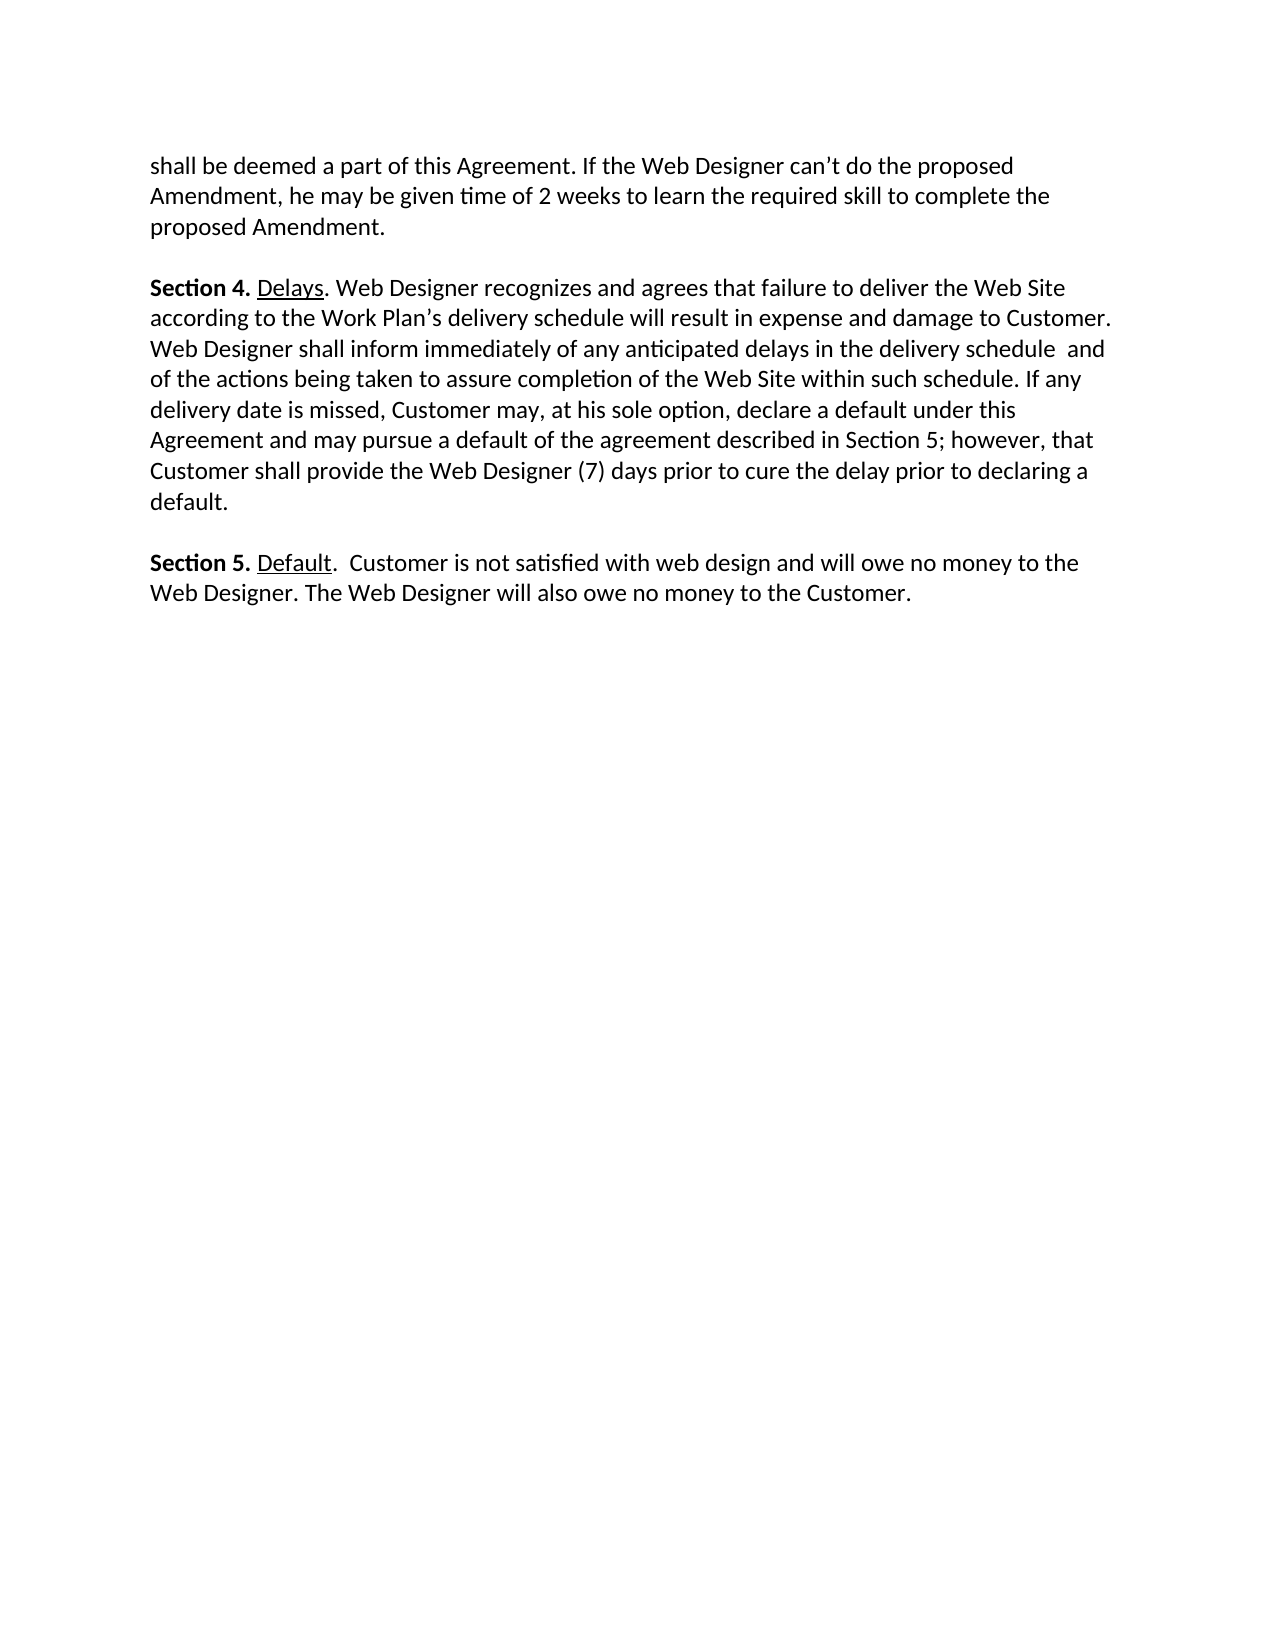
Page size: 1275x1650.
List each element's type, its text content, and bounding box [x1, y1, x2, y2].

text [150, 150, 1125, 242]
text Section 5. Default. Customer is not satisfied with web design and will owe no money to the Web Designer. The Web Designer will also owe no money to the Customer. [150, 547, 1125, 608]
text Section 4. Delays. Web Designer recognizes and agrees that failure to deliver the Web Site according to the Work Plan’s delivery schedule will result in expense and damage to Customer. Web Designer shall inform immediately of any anticipated delays in the delivery schedule and of the actions being taken to assure completion of the Web Site within such schedule. If any delivery date is missed, Customer may, at his sole option, declare a default under this Agreement and may pursue a default of the agreement described in Section 5; however, that Customer shall provide the Web Designer (7) days prior to cure the delay prior to declaring a default. [150, 272, 1125, 516]
